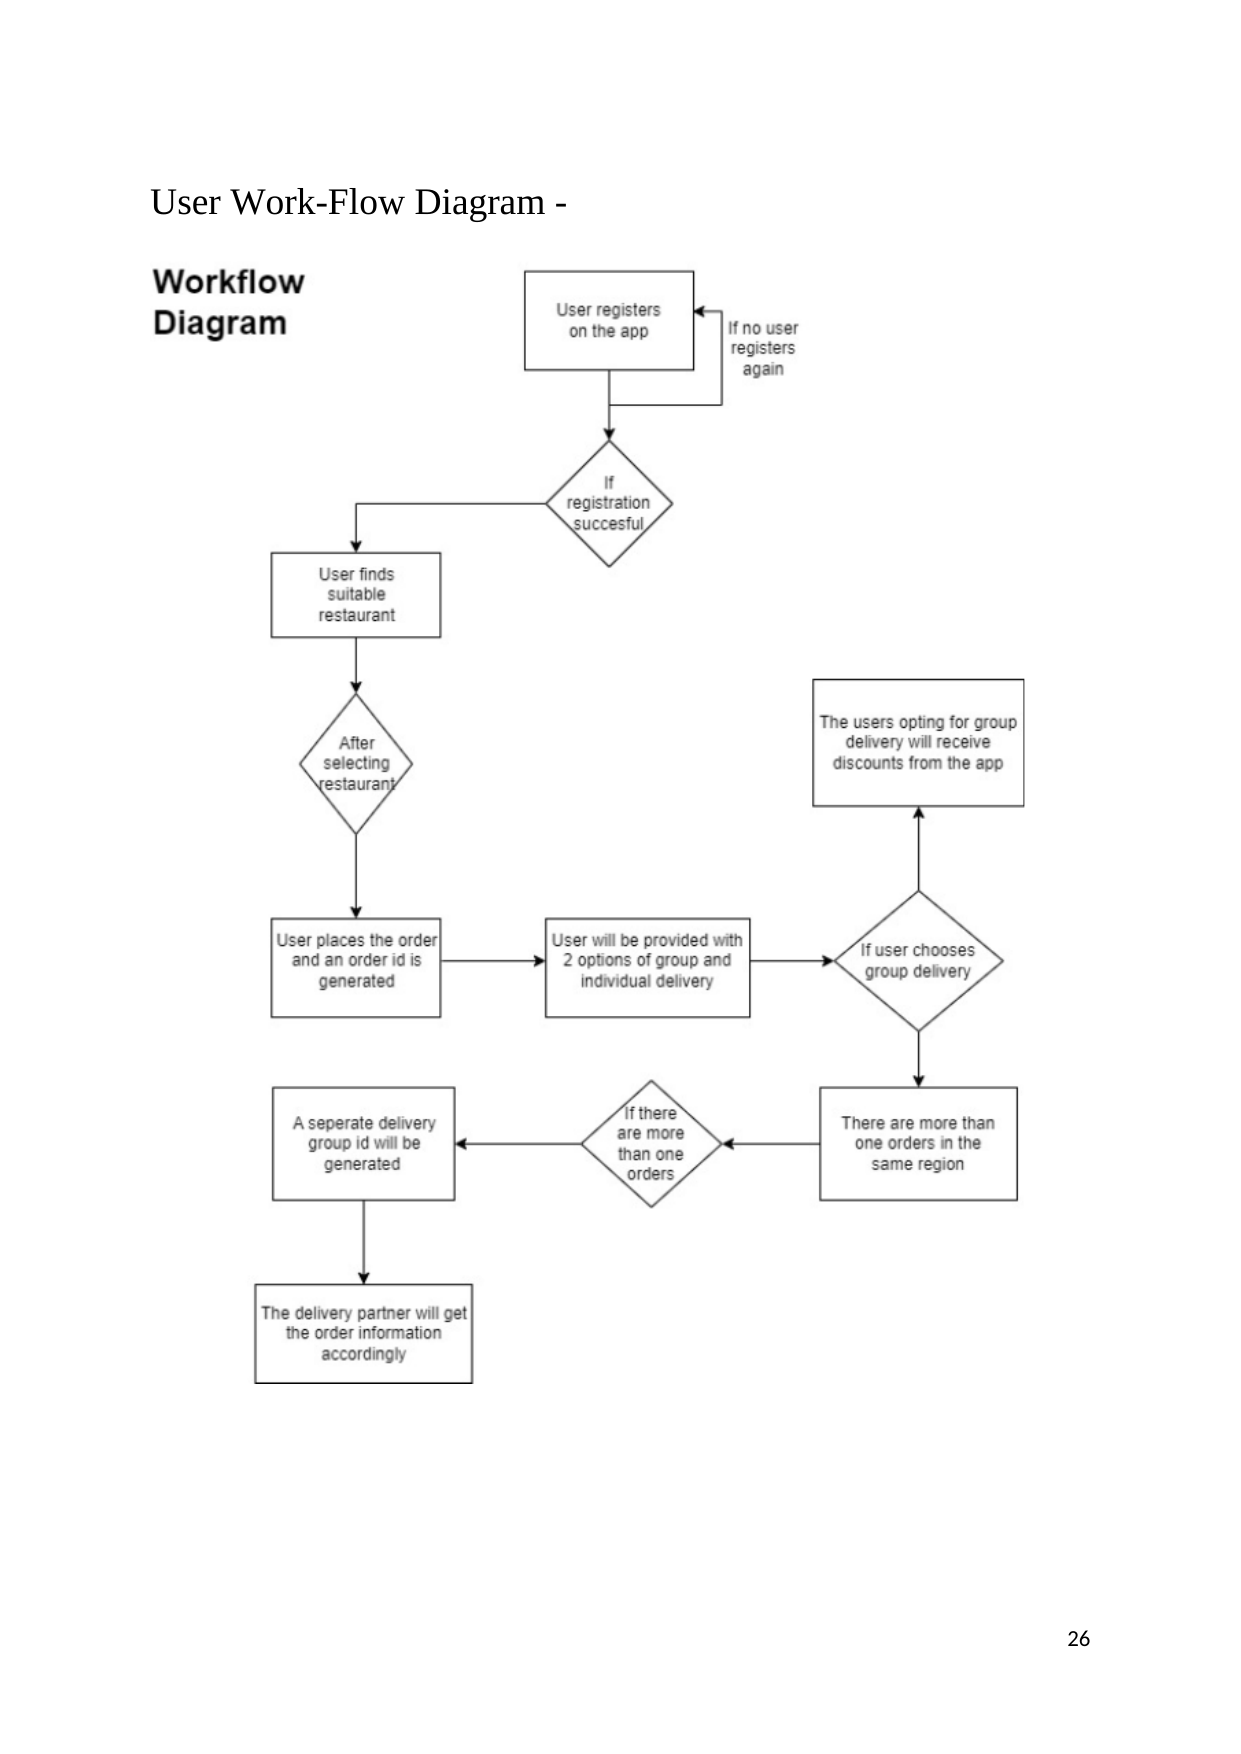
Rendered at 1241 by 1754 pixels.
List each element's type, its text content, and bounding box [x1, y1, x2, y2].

text User Work-Flow Diagram - [150, 179, 1090, 222]
picture [150, 251, 1025, 1384]
